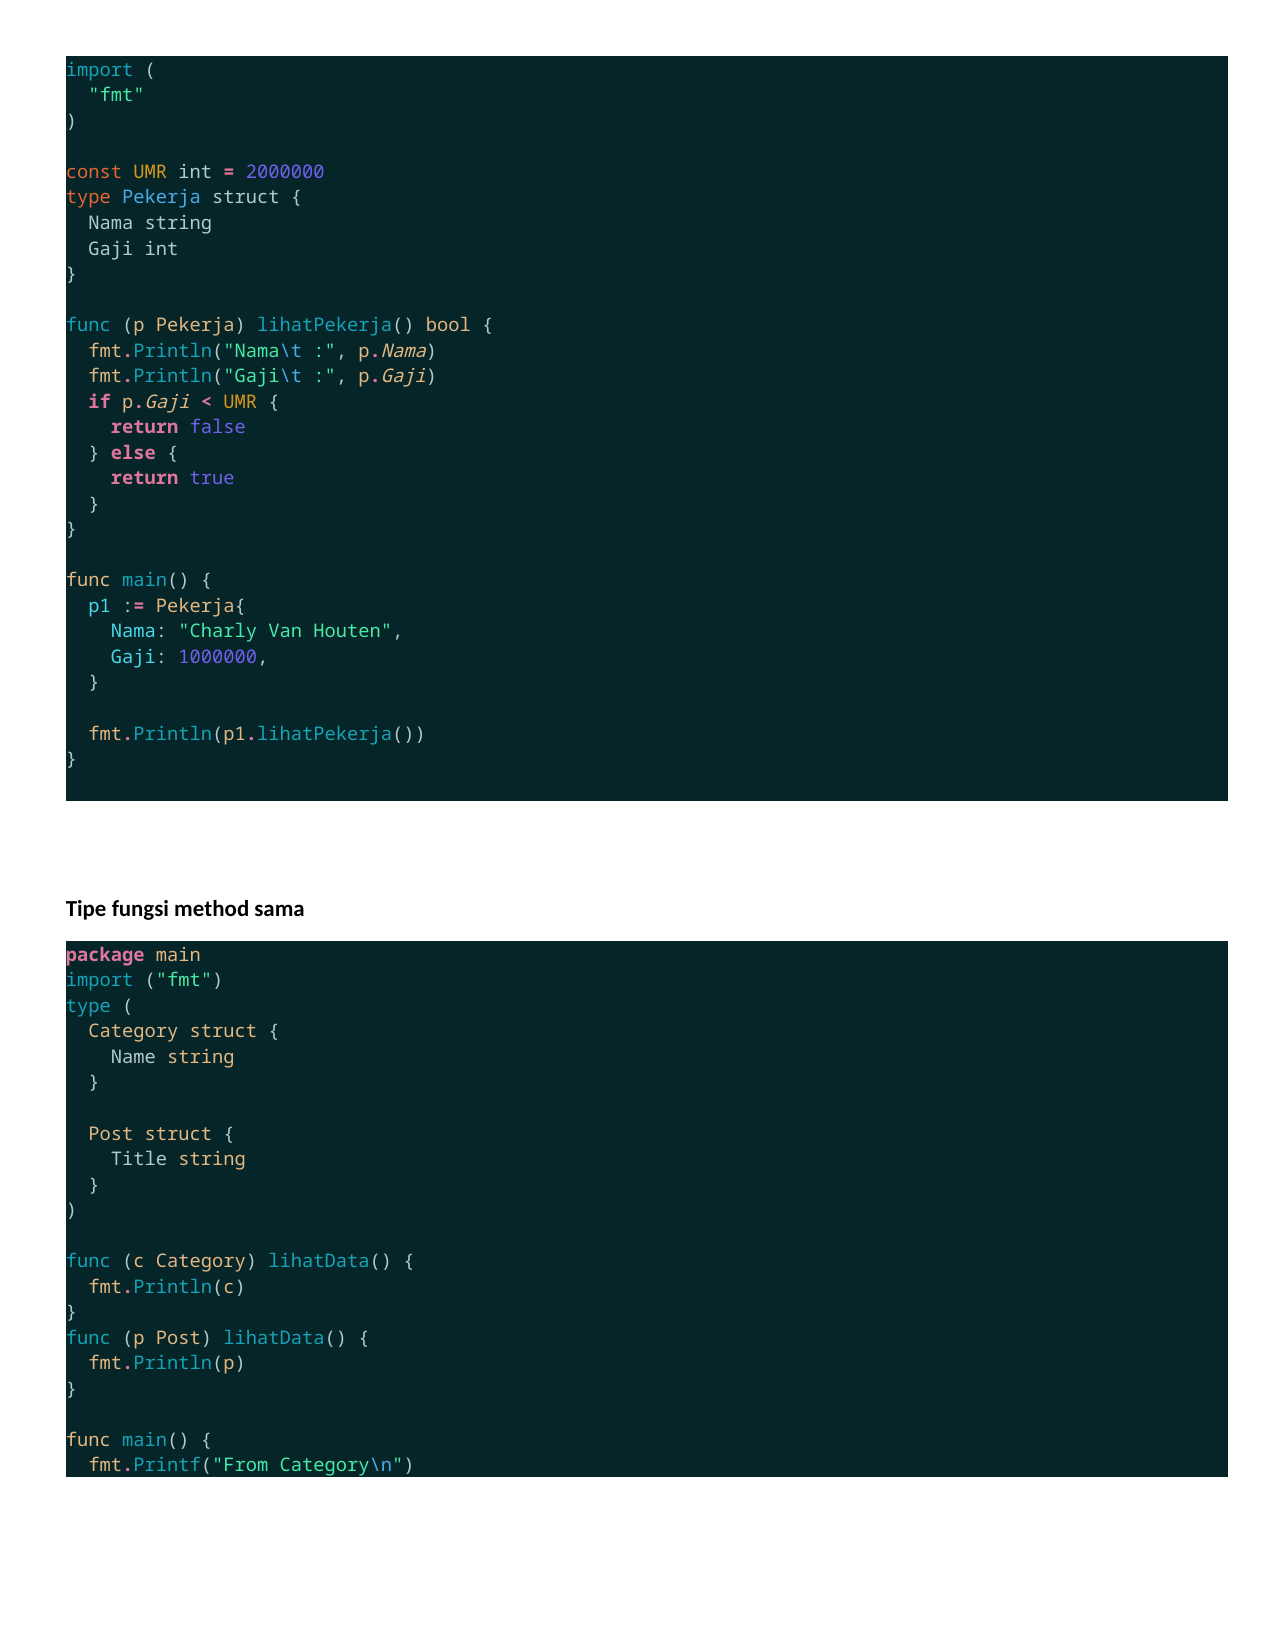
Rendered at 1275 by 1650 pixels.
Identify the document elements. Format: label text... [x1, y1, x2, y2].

text import ( [66, 56, 1228, 82]
text Name string [66, 1043, 1228, 1069]
text } [66, 669, 1228, 694]
text func (c Category) lihatData() { [66, 1247, 1228, 1273]
text Post struct { [66, 1120, 1228, 1145]
text ) [66, 1196, 1228, 1222]
text Nama: "Charly Van Houten", [66, 618, 1228, 643]
text Nama string [66, 209, 1228, 235]
text } [66, 1171, 1228, 1196]
text fmt.Println("Gaji\t :", p.Gaji) [66, 362, 1228, 388]
text const UMR int = 2000000 [66, 158, 1228, 184]
text return false [66, 413, 1228, 439]
text fmt.Println(p1.lihatPekerja()) [66, 720, 1228, 745]
text Tipe fungsi method sama [66, 894, 1228, 922]
text } [66, 260, 1228, 286]
text } [66, 490, 1228, 516]
text } else { [66, 439, 1228, 464]
text fmt.Printf("From Category\n") [66, 1452, 1228, 1477]
text } [66, 1069, 1228, 1094]
text "fmt" [66, 82, 1228, 107]
text fmt.Println("Nama\t :", p.Nama) [66, 337, 1228, 362]
text } [66, 516, 1228, 541]
text } [66, 1298, 1228, 1324]
text } [66, 745, 1228, 771]
text Title string [66, 1145, 1228, 1171]
text } [66, 1375, 1228, 1401]
text func main() { [66, 567, 1228, 592]
text Gaji: 1000000, [66, 643, 1228, 669]
text type ( [66, 992, 1228, 1018]
text if p.Gaji < UMR { [66, 388, 1228, 413]
text func main() { [66, 1426, 1228, 1452]
text p1 := Pekerja{ [66, 592, 1228, 618]
text package main [66, 941, 1228, 967]
text Category struct { [66, 1018, 1228, 1043]
text fmt.Println(p) [66, 1349, 1228, 1375]
text import ("fmt") [66, 967, 1228, 992]
text func (p Post) lihatData() { [66, 1324, 1228, 1349]
text func (p Pekerja) lihatPekerja() bool { [66, 311, 1228, 337]
text type Pekerja struct { [66, 184, 1228, 209]
text Gaji int [66, 235, 1228, 260]
text fmt.Println(c) [66, 1273, 1228, 1298]
text ) [66, 107, 1228, 133]
text return true [66, 464, 1228, 490]
